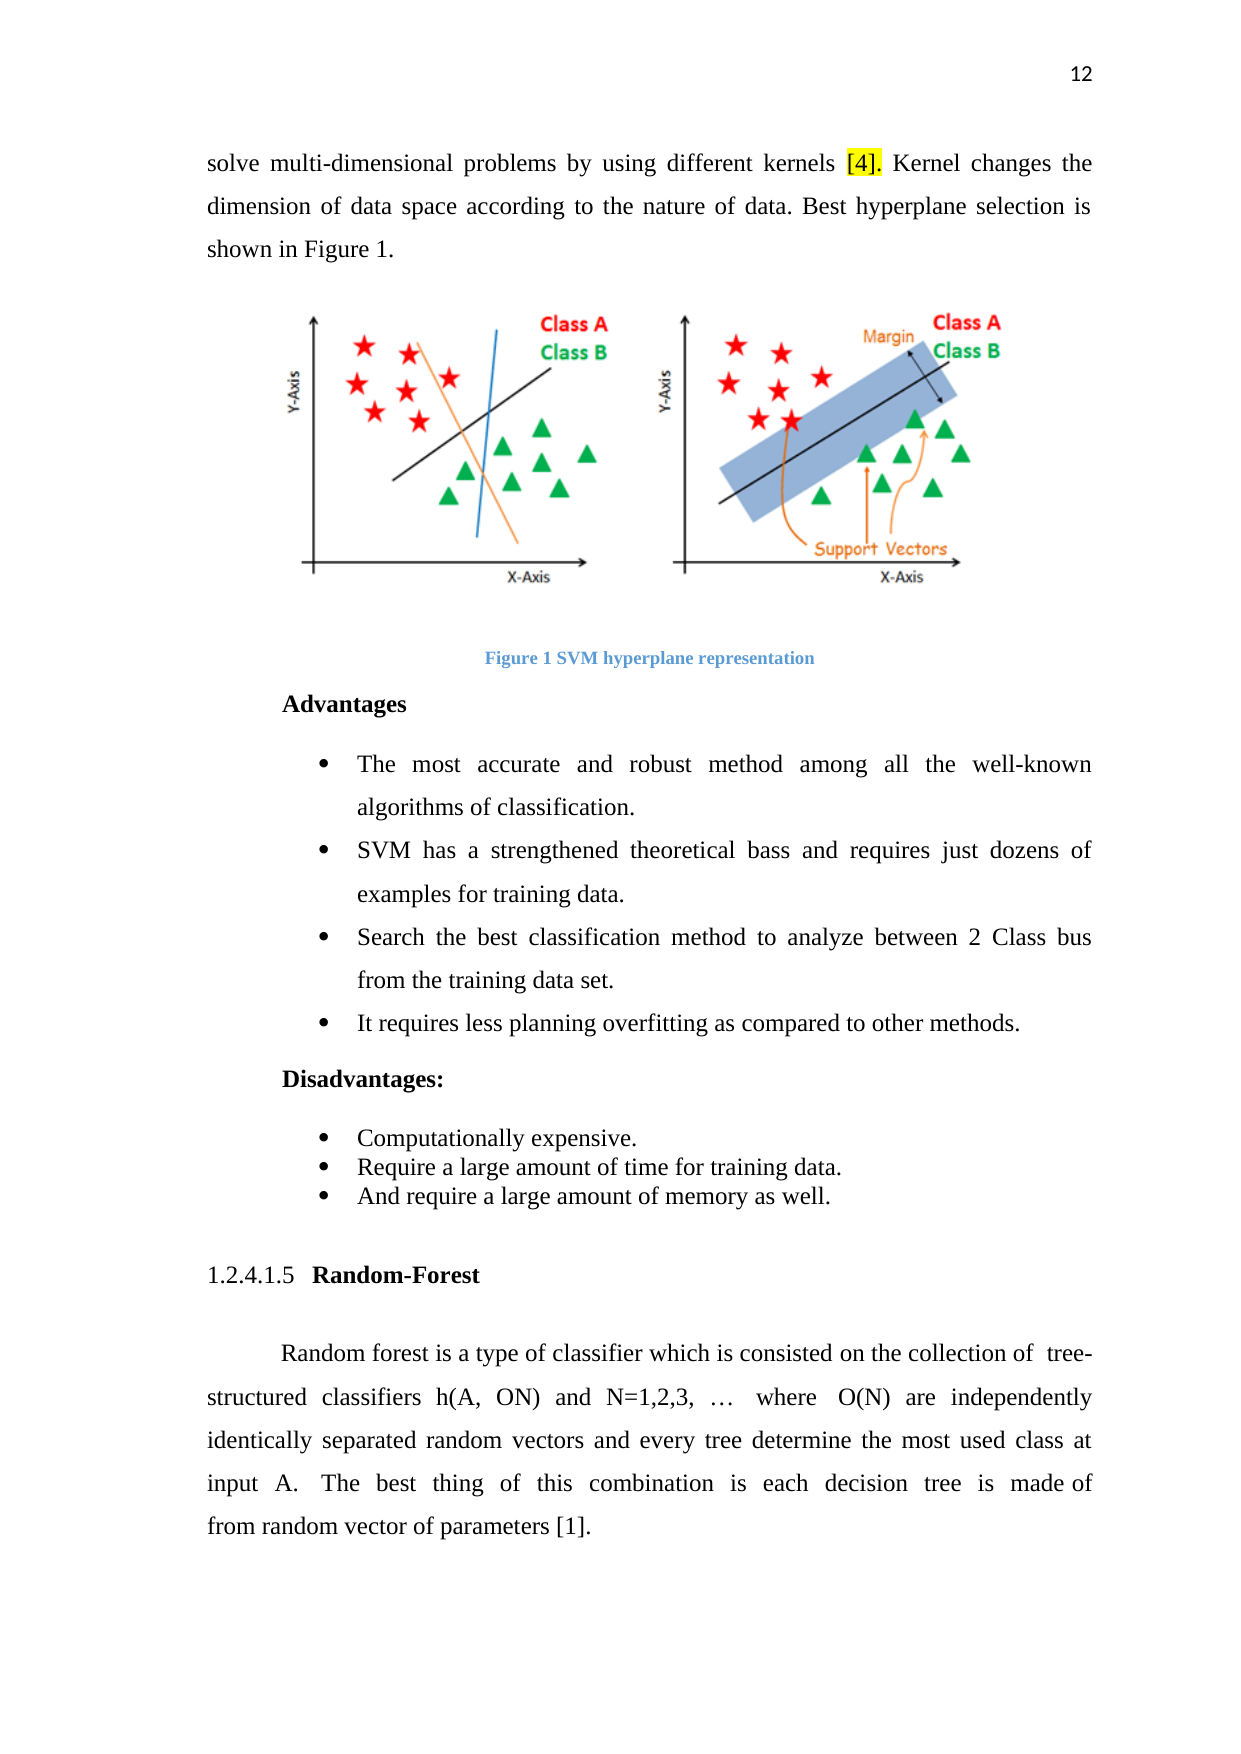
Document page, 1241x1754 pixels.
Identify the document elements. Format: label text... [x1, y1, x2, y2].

subtitle Random-Forest [207, 1260, 1092, 1288]
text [207, 148, 1092, 263]
list And require a large amount of memory as well. [319, 1181, 1092, 1210]
text Disadvantages: [282, 1064, 1092, 1092]
text Figure 1 SVM hyperplane representation [207, 647, 1092, 669]
list The most accurate and robust method among all the well-known algorithms of classification. [319, 749, 1092, 821]
list Search the best classification method to analyze between 2 Class bus from the training data set. [319, 922, 1092, 994]
list Require a large amount of time for training data. [319, 1152, 1092, 1181]
list It requires less planning overfitting as compared to other methods. [319, 1008, 1092, 1037]
list Computationally expensive. [319, 1123, 1092, 1152]
text Advantages [282, 689, 1092, 718]
picture [265, 293, 1035, 617]
list SVM has a strengthened theoretical bass and requires just dozens of examples for training data. [319, 836, 1092, 907]
text Random forest is a type of classifier which is consisted on the collection of tree-structured classifiers h(A, ON) and N=1,2,3, … where O(N) are independently identically separated random vectors and every tree determine the most used class at input A. The best thing of this combination is each decision tree is made of from random vector of parameters [1]. [207, 1338, 1092, 1540]
